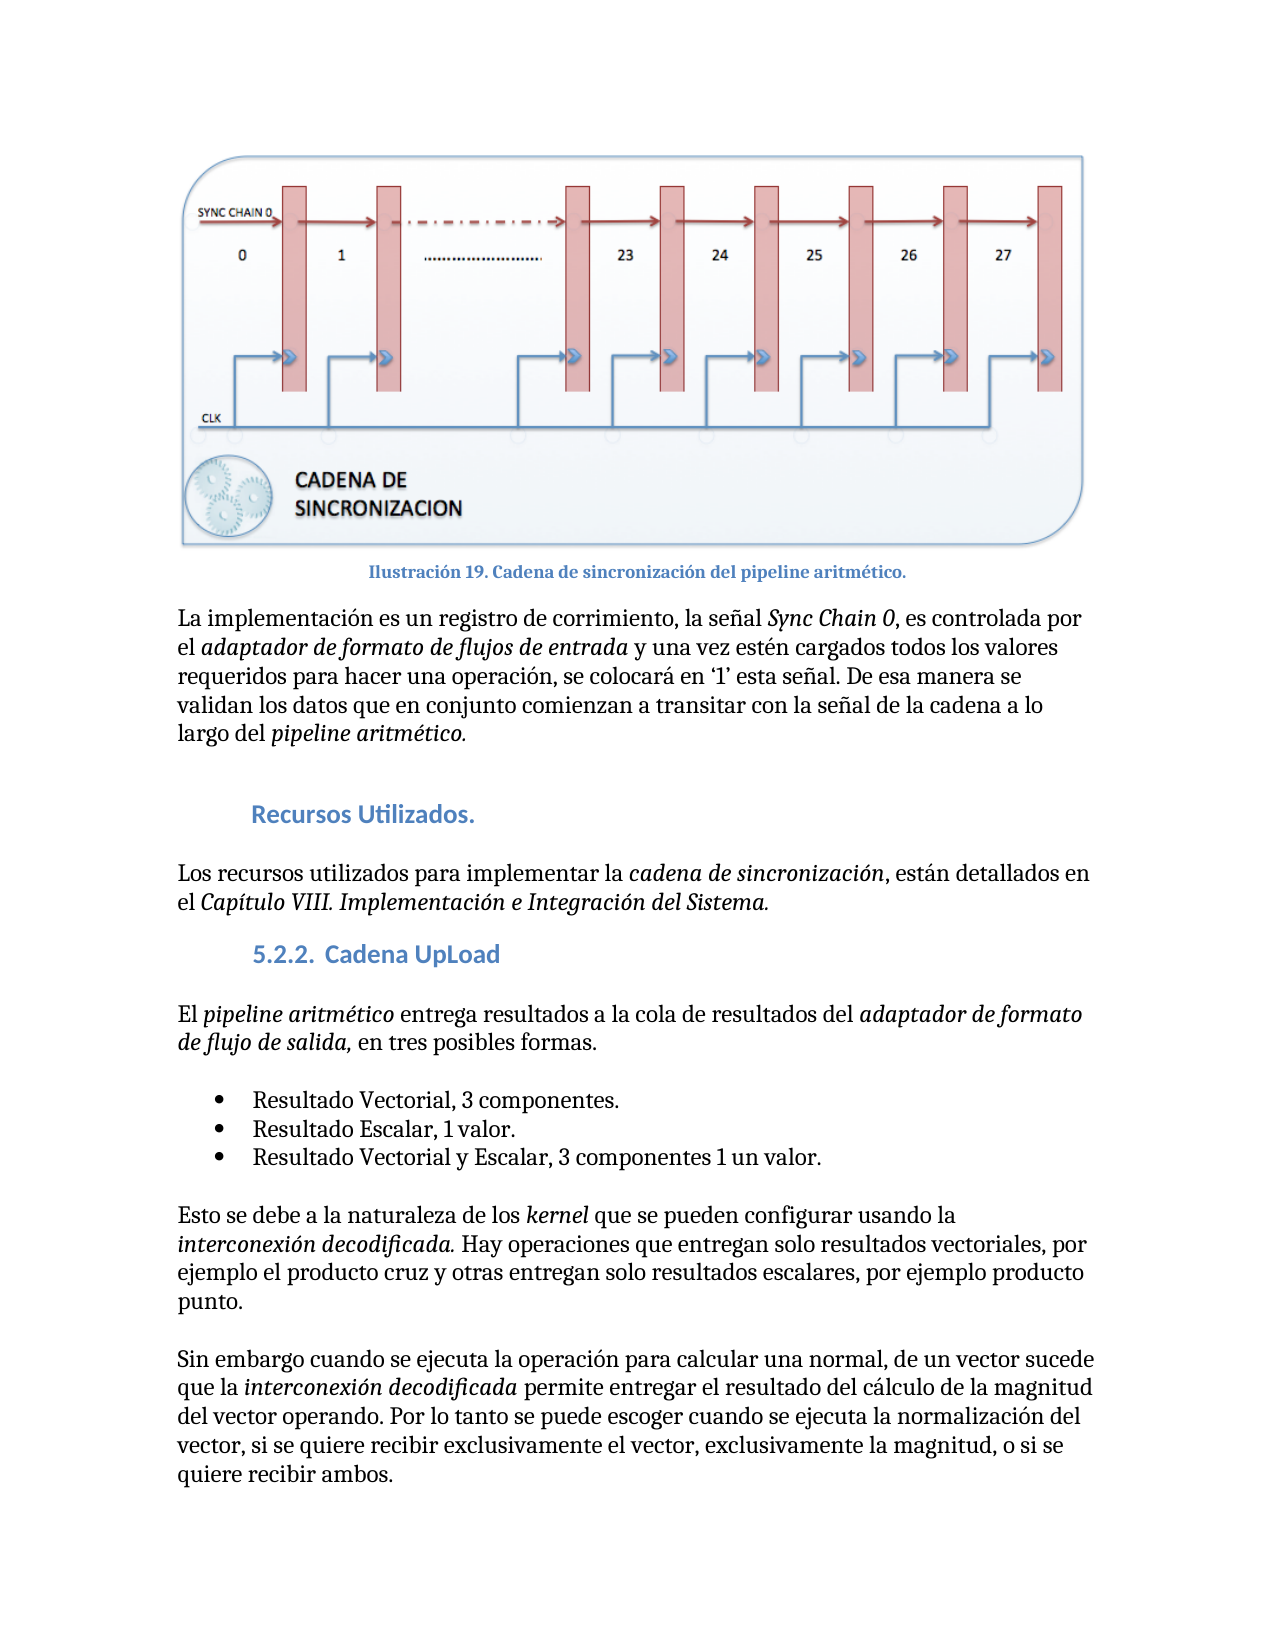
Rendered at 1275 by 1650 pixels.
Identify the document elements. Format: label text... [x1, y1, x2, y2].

list Resultado Vectorial y Escalar, 3 componentes 1 un valor. [215, 1143, 1098, 1172]
subtitle Recursos Utilizados. [251, 798, 1098, 831]
text Sin embargo cuando se ejecuta la operación para calcular una normal, de un vector sucede que la interconexión decodificada permite entregar el resultado del cálculo de la magnitud del vector operando. Por lo tanto se puede escoger cuando se ejecuta la normalización del vector, si se quiere recibir exclusivamente el vector, exclusivamente la magnitud, o si se quiere recibir ambos. [177, 1344, 1098, 1488]
text Los recursos utilizados para implementar la cadena de sincronización, están detallados en el Capítulo VIII. Implementación e Integración del Sistema. [177, 859, 1098, 917]
picture [177, 147, 1098, 562]
list Resultado Escalar, 1 valor. [215, 1114, 1098, 1143]
text El pipeline aritmético entrega resultados a la cola de resultados del adaptador de formato de flujo de salida, en tres posibles formas. [177, 999, 1098, 1057]
text La implementación es un registro de corrimiento, la señal Sync Chain 0, es controlada por el adaptador de formato de flujos de entrada y una vez estén cargados todos los valores requeridos para hacer una operación, se colocará en ‘1’ esta señal. De esa manera se validan los datos que en conjunto comienzan a transitar con la señal de la cadena a lo largo del pipeline aritmético. [177, 604, 1098, 748]
list Resultado Vectorial, 3 componentes. [215, 1086, 1098, 1114]
text Esto se debe a la naturaleza de los kernel que se pueden configurar usando la interconexión decodificada. Hay operaciones que entregan solo resultados vectoriales, por ejemplo el producto cruz y otras entregan solo resultados escalares, por ejemplo producto punto. [177, 1201, 1098, 1316]
subtitle Cadena UpLoad [252, 938, 1098, 971]
